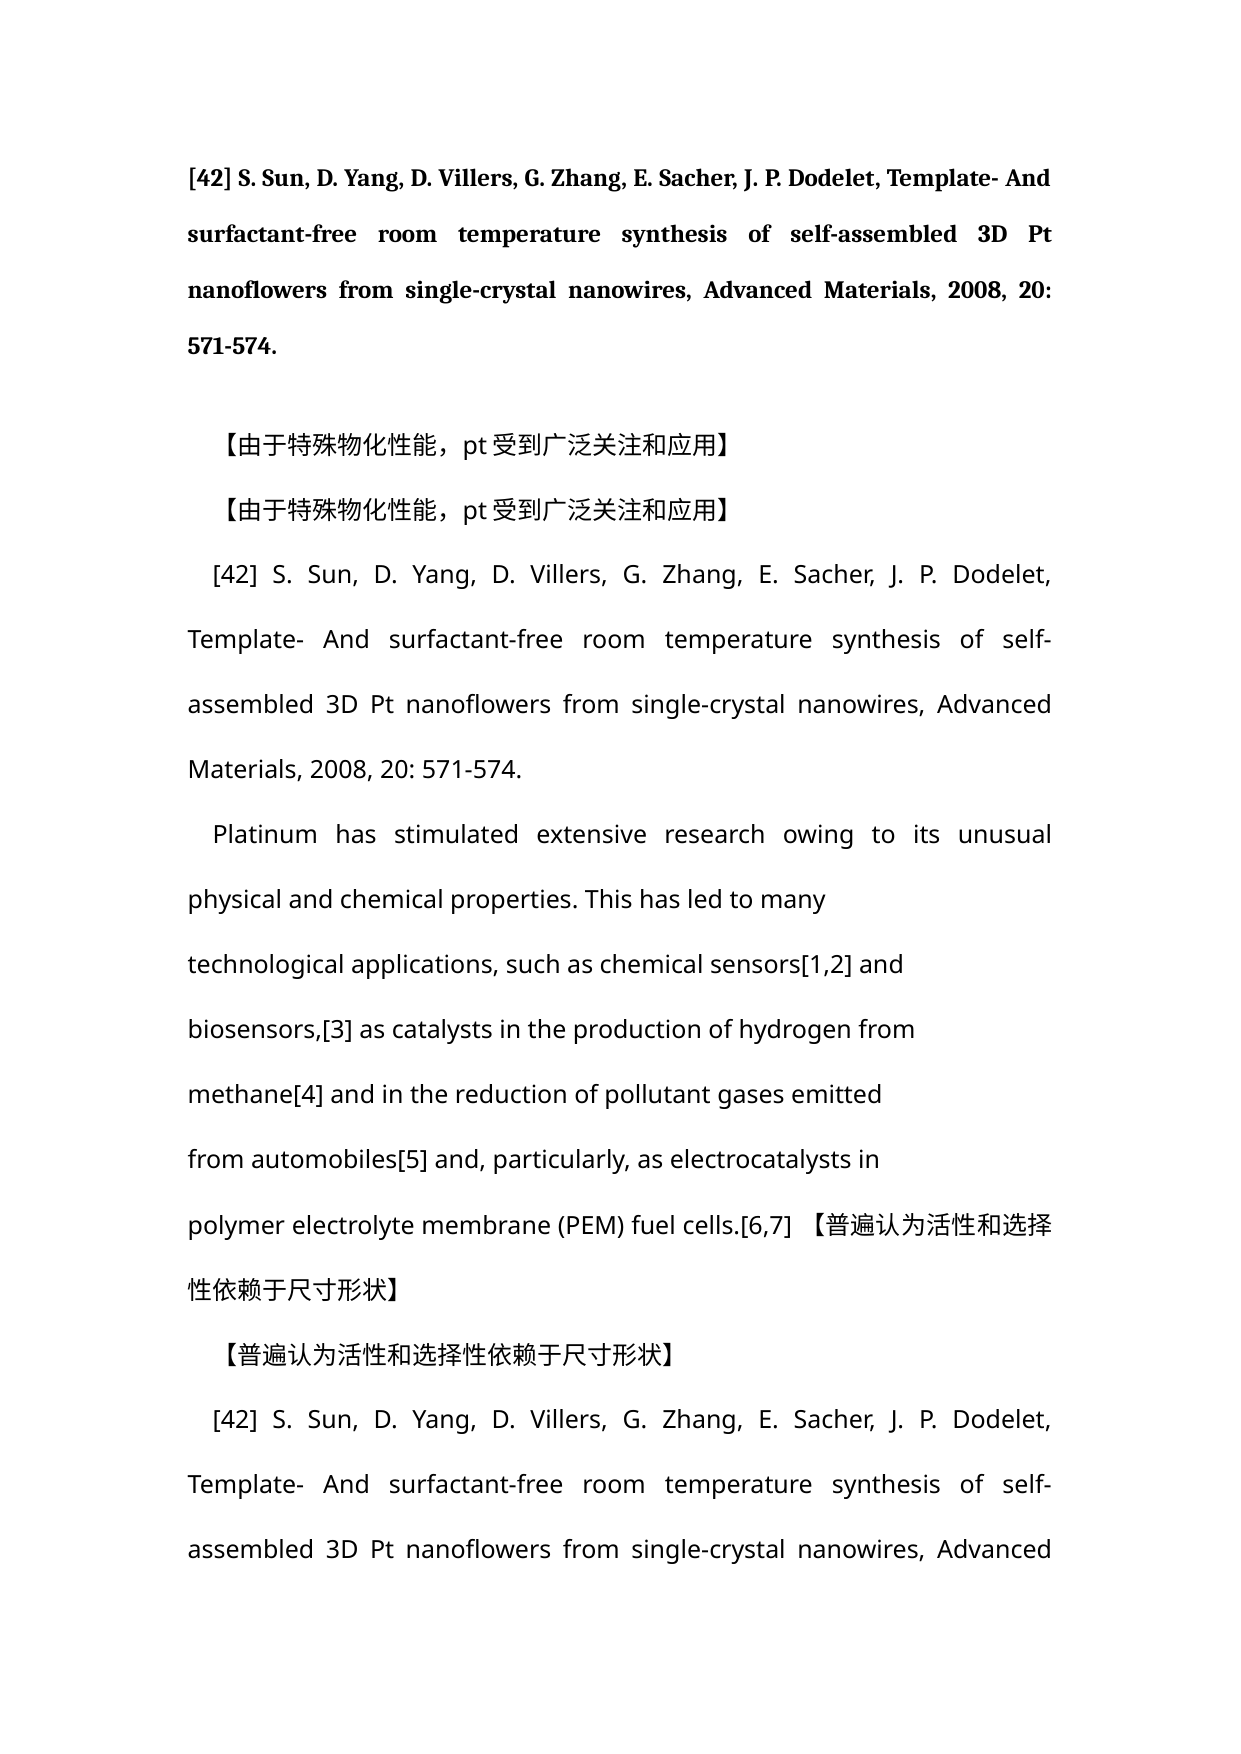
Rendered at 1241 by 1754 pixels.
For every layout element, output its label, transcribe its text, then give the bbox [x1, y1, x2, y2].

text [187, 1386, 1053, 1581]
text 【普遍认为活性和选择性依赖于尺寸形状】 [187, 1321, 1053, 1386]
subtitle [42] S. Sun, D. Yang, D. Villers, G. Zhang, E. Sacher, J. P. Dodelet, Template- And surfactant-free room temperature synthesis of self-assembled 3D Pt nanoflowers from single-crystal nanowires, Advanced Materials, 2008, 20: 571-574. [187, 162, 1053, 363]
text 【由于特殊物化性能，pt受到广泛关注和应用】 [187, 411, 1053, 476]
text Platinum has stimulated extensive research owing to its unusual physical and chemical properties. This has led to many technological applications, such as chemical sensors[1,2] and biosensors,[3] as catalysts in the production of hydrogen from methane[4] and in the reduction of pollutant gases emitted from automobiles[5] and, particularly, as electrocatalysts in polymer electrolyte membrane (PEM) fuel cells.[6,7] 【普遍认为活性和选择性依赖于尺寸形状】 [187, 801, 1053, 1321]
text 【由于特殊物化性能，pt受到广泛关注和应用】 [187, 476, 1053, 541]
